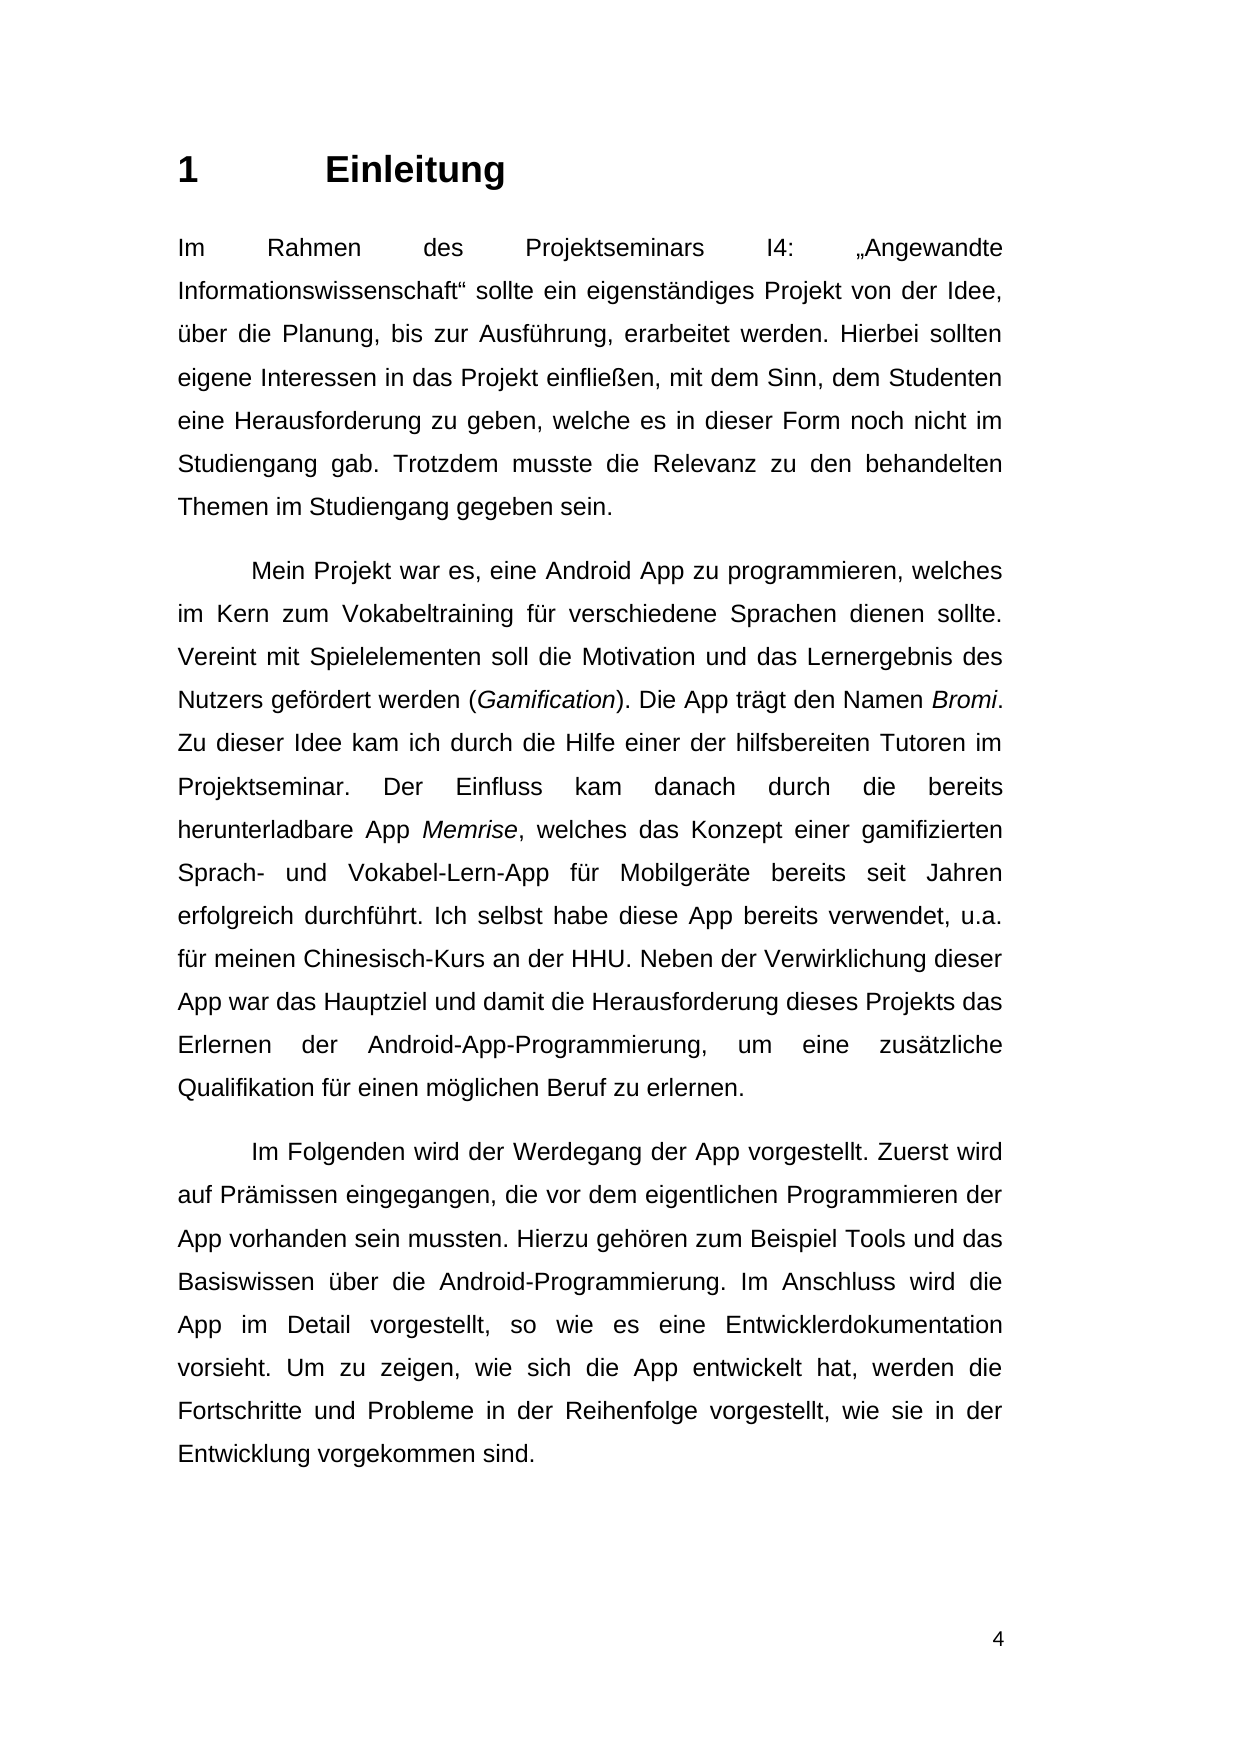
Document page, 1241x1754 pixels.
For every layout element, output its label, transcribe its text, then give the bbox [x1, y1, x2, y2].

text 1 Einleitung [177, 148, 1004, 191]
text Im Folgenden wird der Werdegang der App vorgestellt. Zuerst wird auf Prämissen eingegangen, die vor dem eigentlichen Programmieren der App vorhanden sein mussten. Hierzu gehören zum Beispiel Tools und das Basiswissen über die Android-Programmierung. Im Anschluss wird die App im Detail vorgestellt, so wie es eine Entwicklerdokumentation vorsieht. Um zu zeigen, wie sich die App entwickelt hat, werden die Fortschritte und Probleme in der Reihenfolge vorgestellt, wie sie in der Entwicklung vorgekommen sind. [177, 1137, 1004, 1468]
text Mein Projekt war es, eine Android App zu programmieren, welches im Kern zum Vokabeltraining für verschiedene Sprachen dienen sollte. Vereint mit Spielelementen soll die Motivation und das Lernergebnis des Nutzers gefördert werden (Gamification). Die App trägt den Namen Bromi. Zu dieser Idee kam ich durch die Hilfe einer der hilfsbereiten Tutoren im Projektseminar. Der Einfluss kam danach durch die bereits herunterladbare App Memrise, welches das Konzept einer gamifizierten Sprach- und Vokabel-Lern-App für Mobilgeräte bereits seit Jahren erfolgreich durchführt. Ich selbst habe diese App bereits verwendet, u.a. für meinen Chinesisch-Kurs an der HHU. Neben der Verwirklichung dieser App war das Hauptziel und damit die Herausforderung dieses Projekts das Erlernen der Android-App-Programmierung, um eine zusätzliche Qualifikation für einen möglichen Beruf zu erlernen. [177, 556, 1004, 1102]
text Im Rahmen des Projektseminars I4: „Angewandte Informationswissenschaft“ sollte ein eigenständiges Projekt von der Idee, über die Planung, bis zur Ausführung, erarbeitet werden. Hierbei sollten eigene Interessen in das Projekt einfließen, mit dem Sinn, dem Studenten eine Herausforderung zu geben, welche es in dieser Form noch nicht im Studiengang gab. Trotzdem musste die Relevanz zu den behandelten Themen im Studiengang gegeben sein. [177, 233, 1004, 521]
